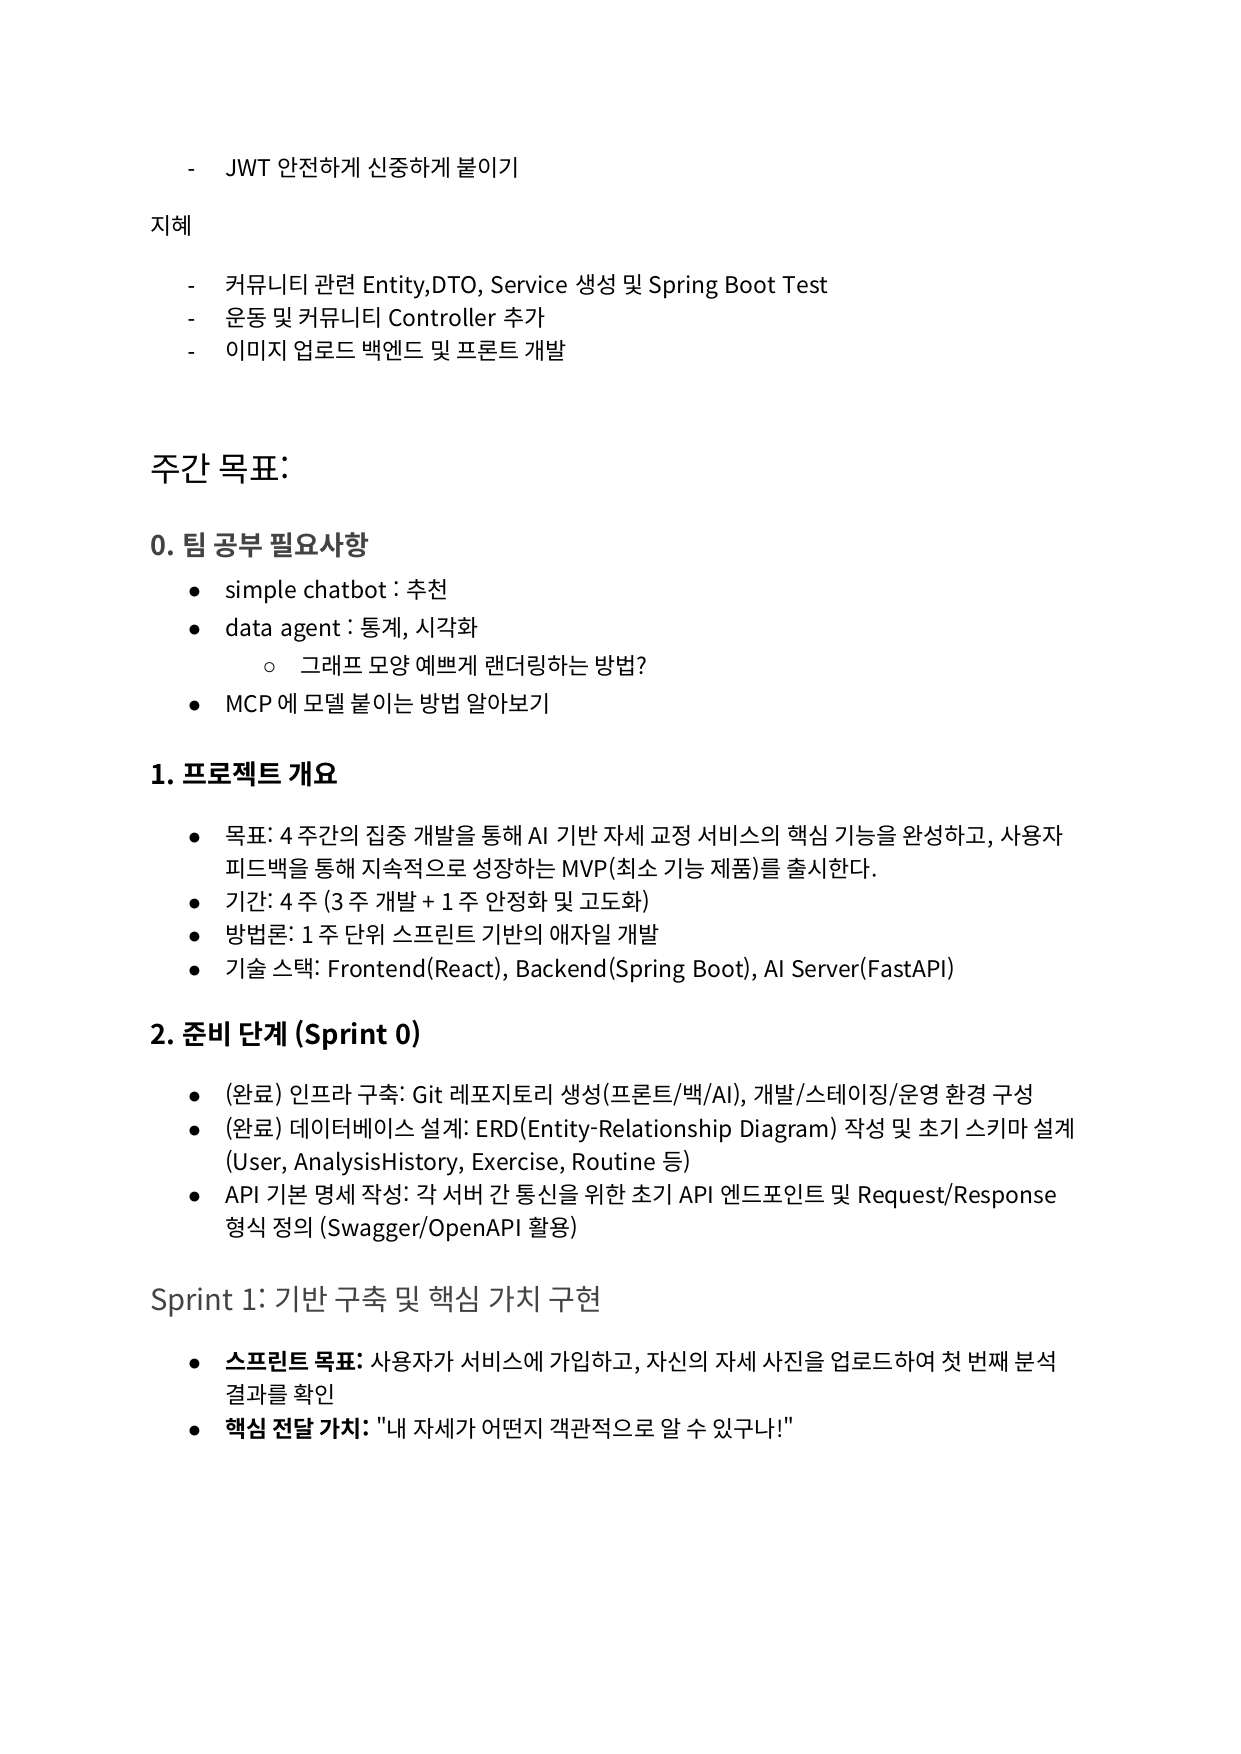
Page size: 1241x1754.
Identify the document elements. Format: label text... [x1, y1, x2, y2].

list simple chatbot : 추천 [187, 572, 1090, 605]
list 목표: 4주간의 집중 개발을 통해 AI 기반 자세 교정 서비스의 핵심 기능을 완성하고, 사용자 피드백을 통해 지속적으로 성장하는 MVP(최소 기능 제품)를 출시한다. [187, 818, 1090, 884]
list 이미지 업로드 백엔드 및 프론트 개발 [187, 333, 1090, 366]
list API 기본 명세 작성: 각 서버 간 통신을 위한 초기 API 엔드포인트 및 Request/Response 형식 정의 (Swagger/OpenAPI 활용) [187, 1177, 1090, 1243]
list 기간: 4주 (3주 개발 + 1주 안정화 및 고도화) [187, 884, 1090, 917]
subtitle Sprint 1: 기반 구축 및 핵심 가치 구현 [150, 1277, 1090, 1319]
list 운동 및 커뮤니티 Controller 추가 [187, 300, 1090, 333]
list 방법론: 1주 단위 스프린트 기반의 애자일 개발 [187, 917, 1090, 951]
subtitle 2. 준비 단계 (Sprint 0) [150, 1013, 1090, 1052]
list MCP에 모델 붙이는 방법 알아보기 [187, 686, 1090, 719]
subtitle 0. 팀 공부 필요사항 [150, 524, 1090, 563]
list data agent : 통계, 시각화 [187, 610, 1090, 643]
list JWT 안전하게 신중하게 붙이기 [187, 150, 1090, 183]
list 그래프 모양 예쁘게 랜더링하는 방법? [262, 648, 1090, 681]
list 커뮤니티 관련 Entity,DTO, Service 생성 및 Spring Boot Test [187, 266, 1090, 300]
subtitle 1. 프로젝트 개요 [150, 753, 1090, 793]
text 지혜 [150, 208, 1090, 241]
list 핵심 전달 가치: "내 자세가 어떤지 객관적으로 알 수 있구나!" [187, 1410, 1090, 1444]
list 스프린트 목표: 사용자가 서비스에 가입하고, 자신의 자세 사진을 업로드하여 첫 번째 분석 결과를 확인 [187, 1344, 1090, 1410]
list 기술 스택: Frontend(React), Backend(Spring Boot), AI Server(FastAPI) [187, 951, 1090, 984]
list (완료) 인프라 구축: Git 레포지토리 생성(프론트/백/AI), 개발/스테이징/운영 환경 구성 [187, 1077, 1090, 1110]
subtitle 주간 목표: [150, 442, 1090, 491]
list (완료) 데이터베이스 설계: ERD(Entity-Relationship Diagram) 작성 및 초기 스키마 설계 (User, AnalysisHistory, Exercise, Routine 등) [187, 1110, 1090, 1177]
